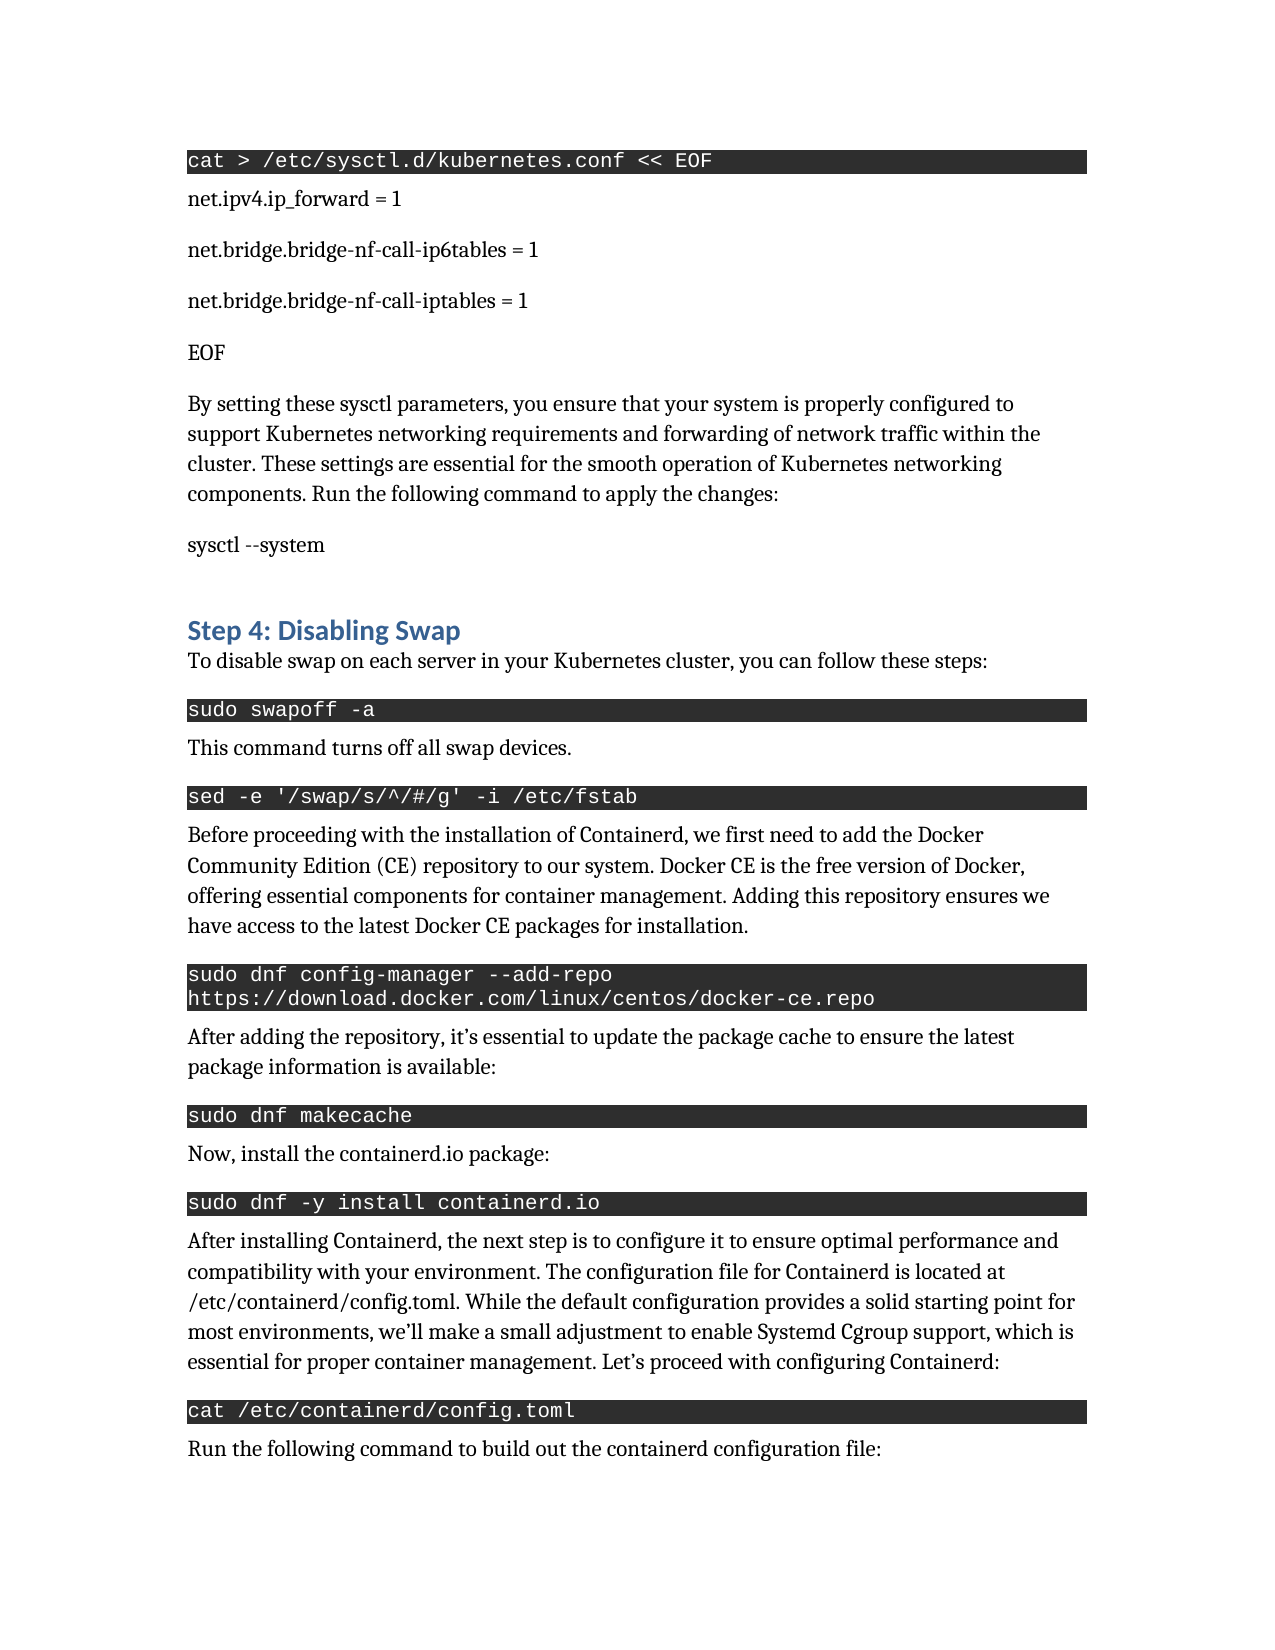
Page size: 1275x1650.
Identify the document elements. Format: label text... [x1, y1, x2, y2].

text net.bridge.bridge-nf-call-ip6tables = 1 [187, 237, 1087, 263]
text sysctl --system [187, 532, 1087, 558]
text sed -e '/swap/s/^/#/g' -i /etc/fstab [187, 786, 1087, 810]
text Run the following command to build out the containerd configuration file: [187, 1436, 1087, 1463]
text Now, install the containerd.io package: [187, 1141, 1087, 1167]
text sudo swapoff -a [187, 699, 1087, 722]
text After installing Containerd, the next step is to configure it to ensure optimal performance and compatibility with your environment. The configuration file for Containerd is located at /etc/containerd/config.toml. While the default configuration provides a solid starting point for most environments, we’ll make a small adjustment to enable Systemd Cgroup support, which is essential for proper container management. Let’s proceed with configuring Containerd: [187, 1228, 1087, 1375]
text sudo dnf config-manager --add-repo https://download.docker.com/linux/centos/docker-ce.repo [187, 964, 1087, 1011]
text EOF [187, 339, 1087, 366]
text By setting these sysctl parameters, you ensure that your system is properly configured to support Kubernetes networking requirements and forwarding of network traffic within the cluster. These settings are essential for the smooth operation of Kubernetes networking components. Run the following command to apply the changes: [187, 390, 1087, 507]
text net.bridge.bridge-nf-call-iptables = 1 [187, 288, 1087, 314]
text sudo dnf -y install containerd.io [187, 1192, 1087, 1216]
subtitle Step 4: Disabling Swap [187, 612, 1087, 648]
text After adding the repository, it’s essential to update the package cache to ensure the latest package information is available: [187, 1024, 1087, 1080]
text This command turns off all swap devices. [187, 735, 1087, 761]
text To disable swap on each server in your Kubernetes cluster, you can follow these steps: [187, 648, 1087, 674]
text Before proceeding with the installation of Containerd, we first need to add the Docker Community Edition (CE) repository to our system. Docker CE is the free version of Docker, offering essential components for container management. Adding this repository ensures we have access to the latest Docker CE packages for installation. [187, 822, 1087, 939]
text net.ipv4.ip_forward = 1 [187, 186, 1087, 212]
text cat /etc/containerd/config.toml [187, 1400, 1087, 1424]
text sudo dnf makecache [187, 1105, 1087, 1128]
text cat > /etc/sysctl.d/kubernetes.conf << EOF [187, 150, 1087, 174]
